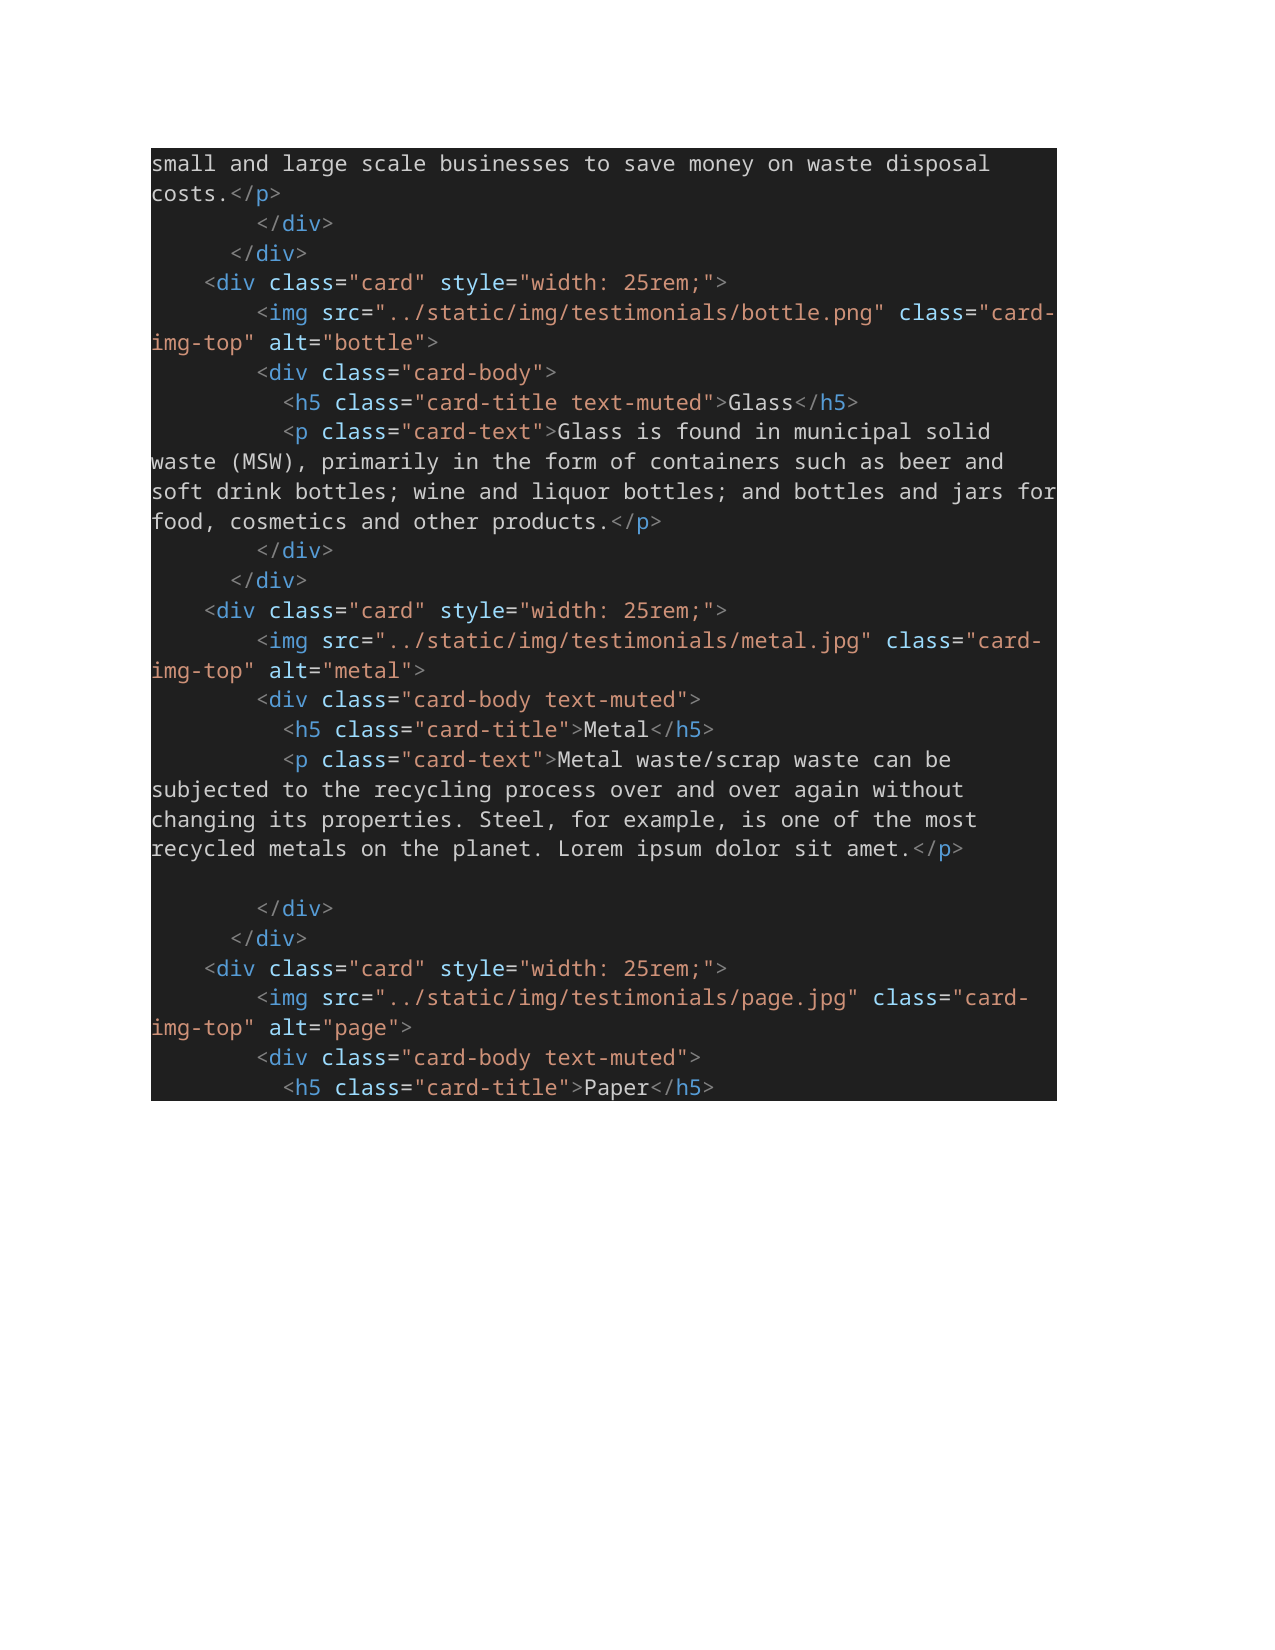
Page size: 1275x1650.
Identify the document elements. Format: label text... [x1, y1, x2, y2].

text </div> [151, 208, 1057, 237]
text <div class="card" style="width: 25rem;"> [151, 952, 1057, 982]
text <img src="../static/img/testimonials/metal.jpg" class="card-img-top" alt="metal"> [151, 625, 1057, 684]
text <p class="card-text">Cardboard, also referred to as corrugated cardboard, is a recyclable material that is recycled by small and large scale businesses to save money on waste disposal costs.</p> [151, 148, 1057, 208]
text <div class="card-body"> [151, 357, 1057, 386]
text <p class="card-text">Glass is found in municipal solid waste (MSW), primarily in the form of containers such as beer and soft drink bottles; wine and liquor bottles; and bottles and jars for food, cosmetics and other products.</p> [151, 416, 1057, 535]
text </div> [151, 237, 1057, 267]
text <img src="../static/img/testimonials/page.jpg" class="card-img-top" alt="page"> [151, 982, 1057, 1042]
text <div class="card-body text-muted"> [151, 684, 1057, 714]
text <div class="card" style="width: 25rem;"> [151, 267, 1057, 297]
text <img src="../static/img/testimonials/bottle.png" class="card-img-top" alt="bottle"> [151, 297, 1057, 357]
text <h5 class="card-title">Paper</h5> [151, 1072, 1057, 1101]
text </div> [151, 535, 1057, 565]
text <div class="card" style="width: 25rem;"> [151, 595, 1057, 625]
text </div> [151, 565, 1057, 595]
text <div class="card-body text-muted"> [151, 1042, 1057, 1072]
text <h5 class="card-title text-muted">Glass</h5> [151, 386, 1057, 416]
text </div> [151, 893, 1057, 923]
text <h5 class="card-title">Metal</h5> [151, 714, 1057, 744]
text <p class="card-text">Metal waste/scrap waste can be subjected to the recycling process over and over again without changing its properties. Steel, for example, is one of the most recycled metals on the planet. Lorem ipsum dolor sit amet.</p> [151, 744, 1057, 863]
text </div> [151, 923, 1057, 952]
